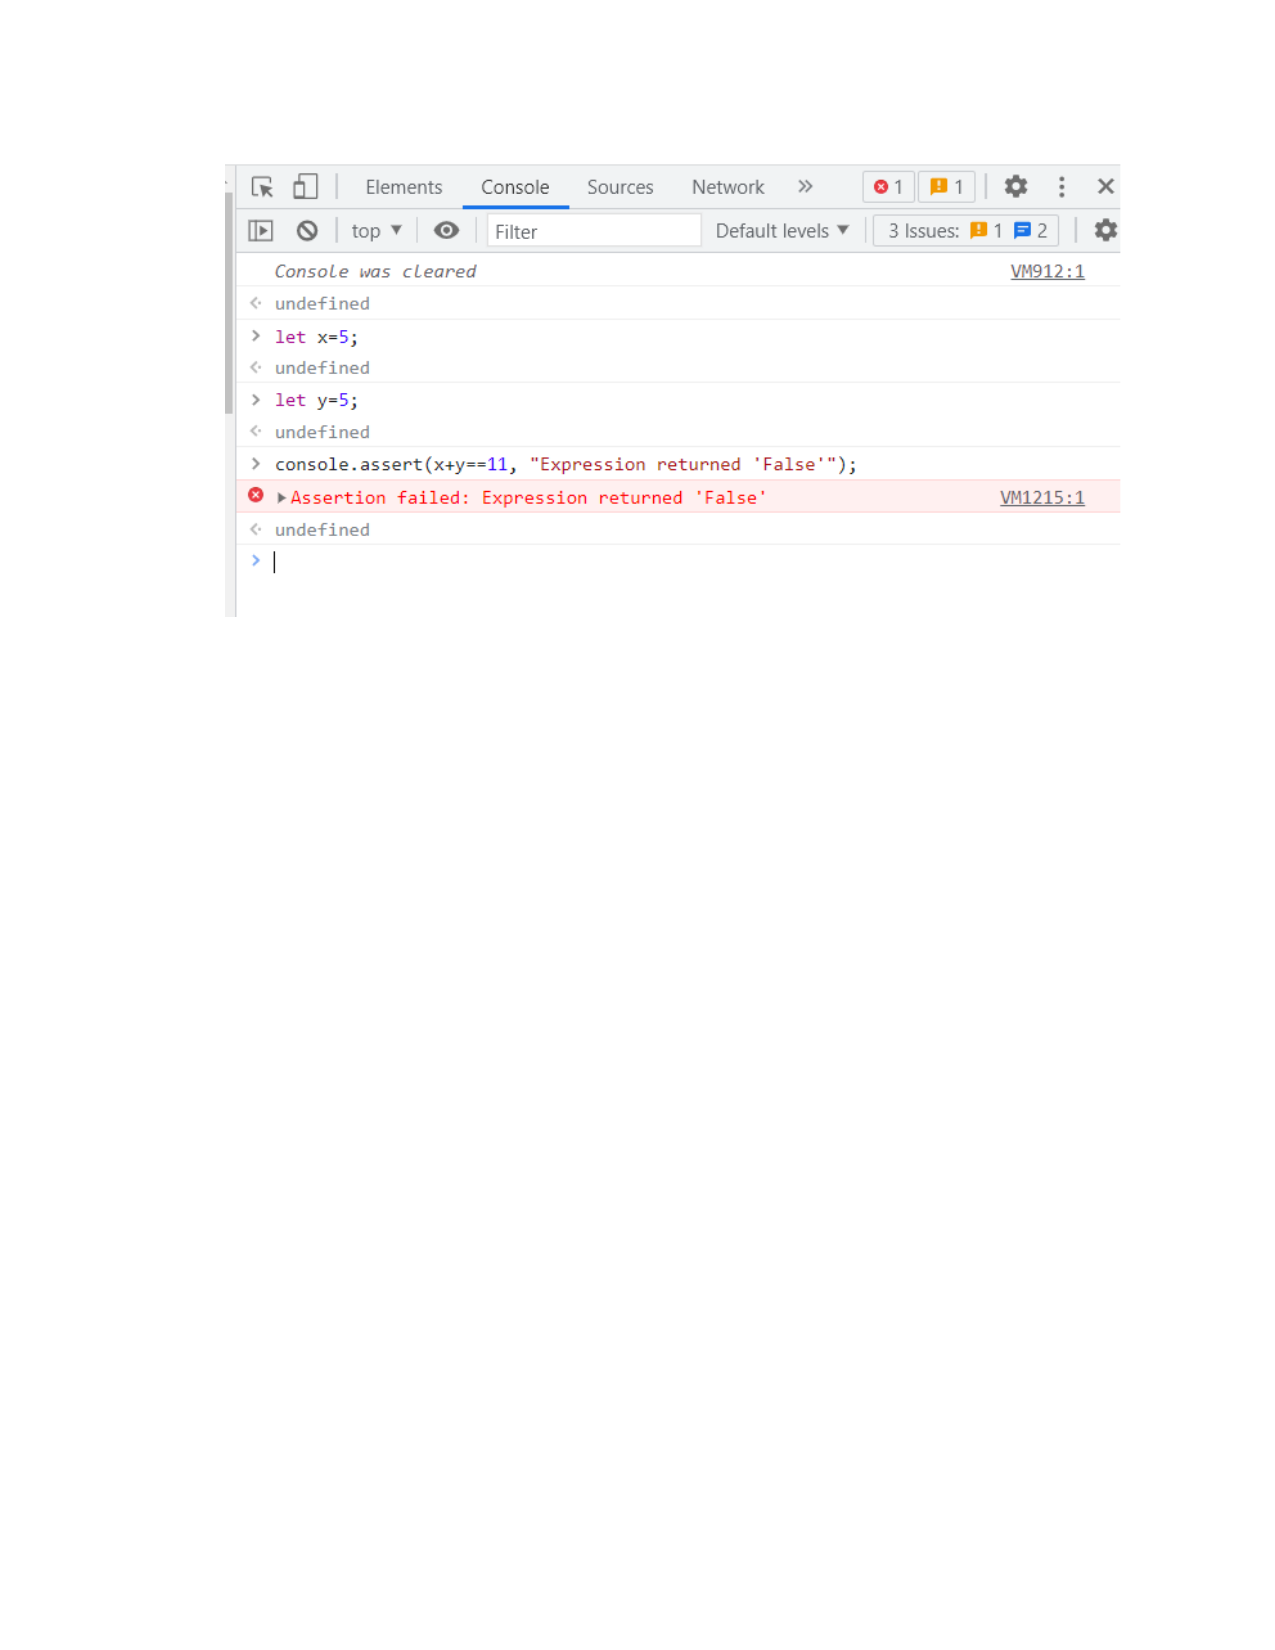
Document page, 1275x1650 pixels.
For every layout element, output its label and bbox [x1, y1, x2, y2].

picture [225, 150, 1121, 617]
